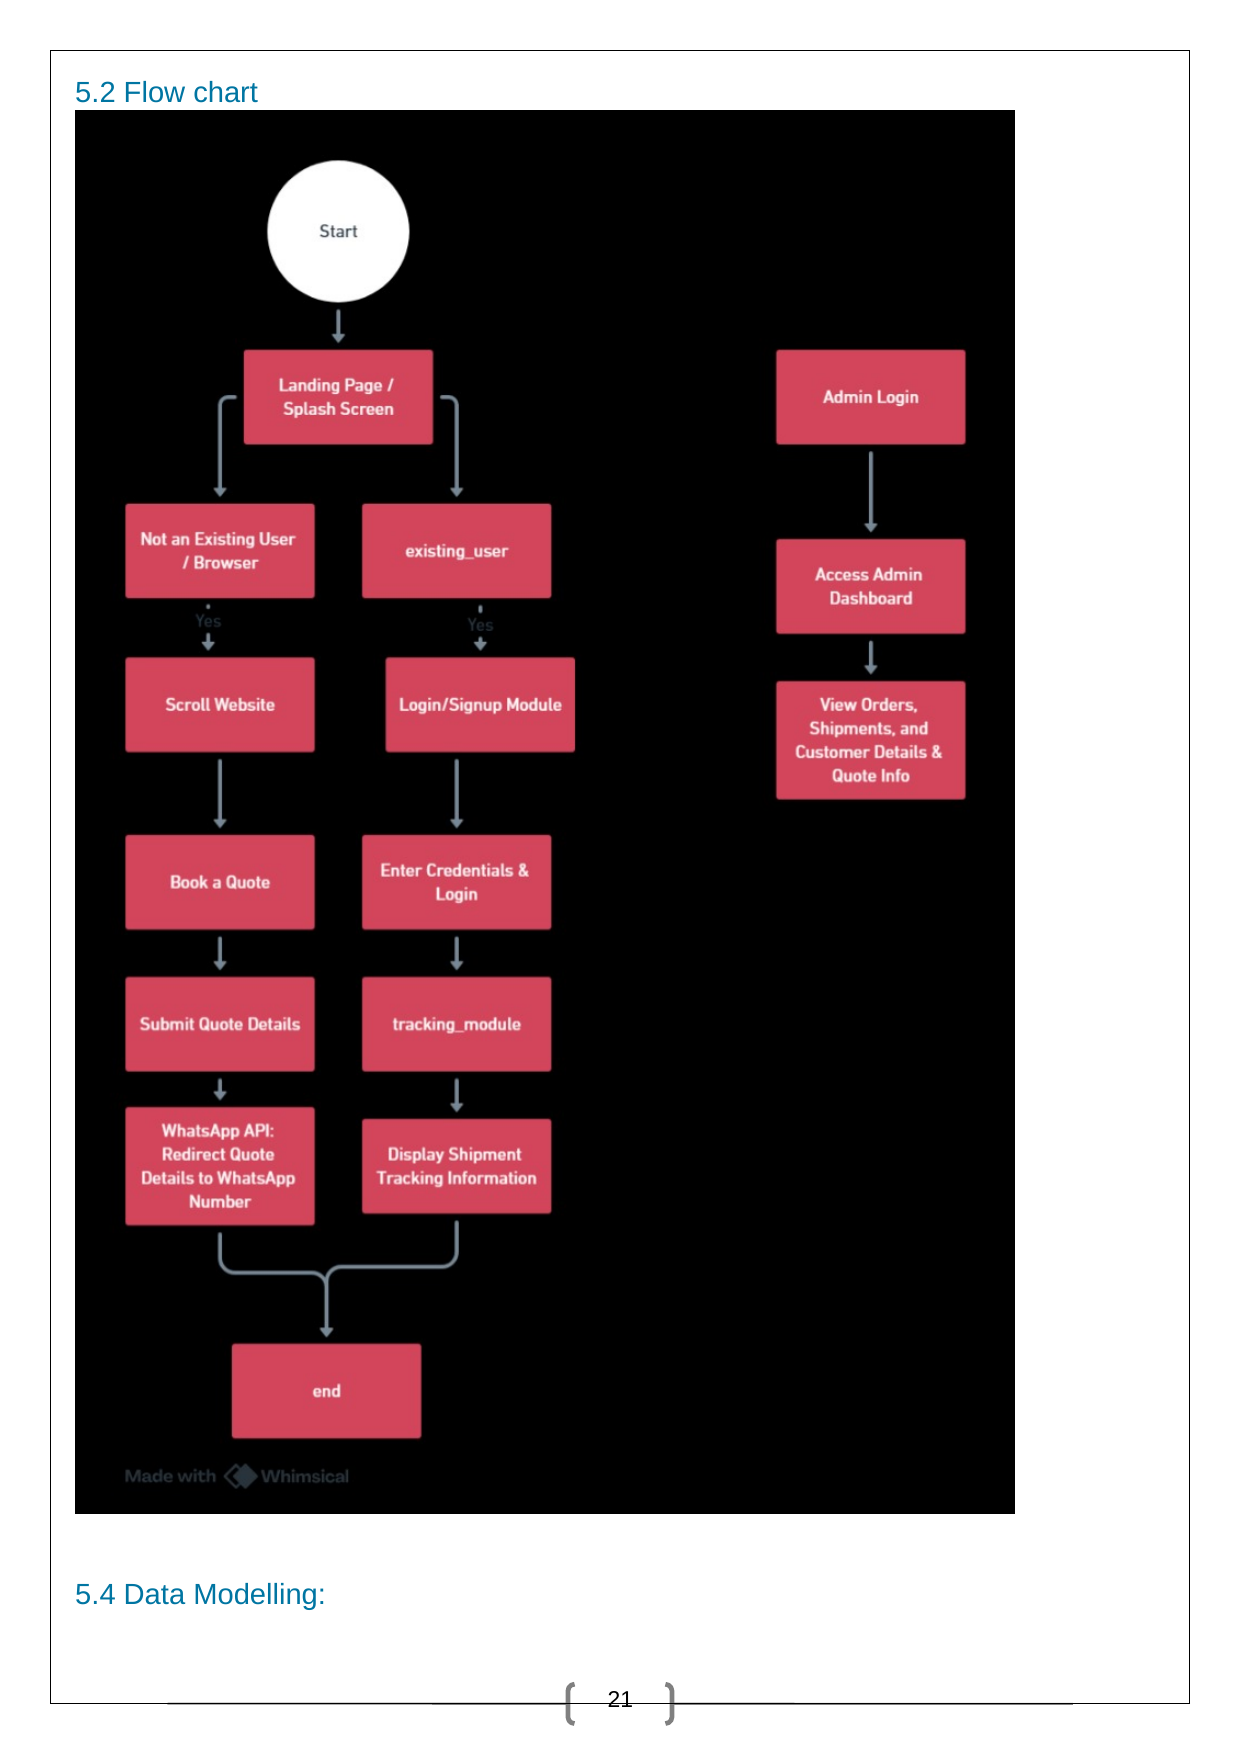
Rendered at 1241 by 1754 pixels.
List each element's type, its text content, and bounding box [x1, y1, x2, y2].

subtitle 5.4 Data Modelling: [75, 1577, 1165, 1611]
picture [75, 110, 1015, 1514]
